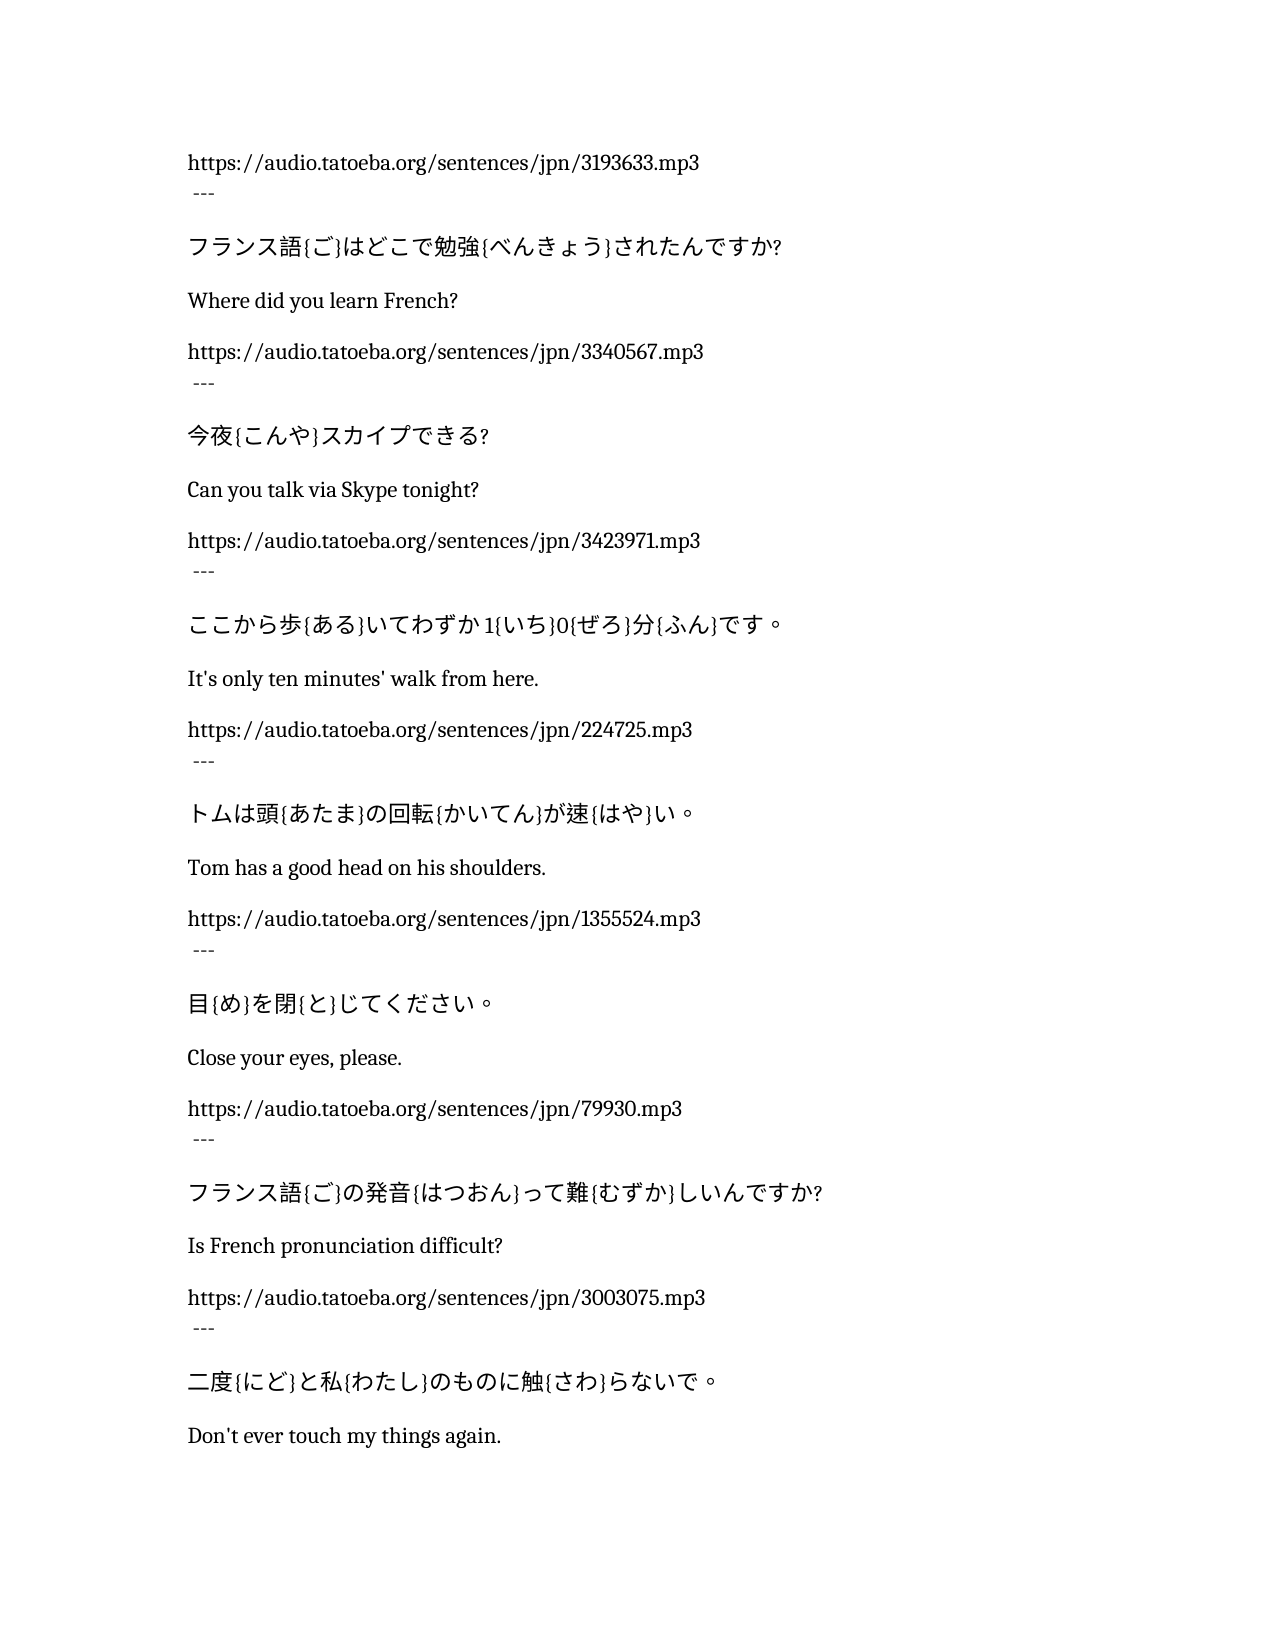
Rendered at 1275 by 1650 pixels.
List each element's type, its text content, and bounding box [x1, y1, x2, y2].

text https://audio.tatoeba.org/sentences/jpn/224725.mp3 --- [187, 717, 1087, 774]
text https://audio.tatoeba.org/sentences/jpn/3340567.mp3 --- [187, 339, 1087, 396]
text https://audio.tatoeba.org/sentences/jpn/1355524.mp3 --- [187, 906, 1087, 963]
text 二度{にど}と私{わたし}のものに触{さわ}らないで。 [187, 1366, 1087, 1397]
text ここから歩{ある}いてわずか1{いち}0{ぜろ}分{ふん}です。 [187, 609, 1087, 641]
text Tom has a good head on his shoulders. [187, 855, 1087, 882]
text It's only ten minutes' walk from here. [187, 666, 1087, 692]
text トムは頭{あたま}の回転{かいてん}が速{はや}い。 [187, 798, 1087, 830]
text Is French pronunciation difficult? [187, 1233, 1087, 1260]
text フランス語{ご}の発音{はつおん}って難{むずか}しいんですか? [187, 1177, 1087, 1208]
text Close your eyes, please. [187, 1044, 1087, 1071]
text Can you talk via Skype tonight? [187, 477, 1087, 503]
text 目{め}を閉{と}じてください。 [187, 987, 1087, 1019]
text https://audio.tatoeba.org/sentences/jpn/3003075.mp3 --- [187, 1284, 1087, 1341]
text https://audio.tatoeba.org/sentences/jpn/3423971.mp3 --- [187, 528, 1087, 585]
text Where did you learn French? [187, 288, 1087, 314]
text https://audio.tatoeba.org/sentences/jpn/79930.mp3 --- [187, 1095, 1087, 1152]
text 今夜{こんや}スカイプできる? [187, 420, 1087, 452]
text Don't ever touch my things again. [187, 1422, 1087, 1449]
text https://audio.tatoeba.org/sentences/jpn/3193633.mp3 --- [187, 150, 1087, 207]
text フランス語{ご}はどこで勉強{べんきょう}されたんですか? [187, 231, 1087, 262]
